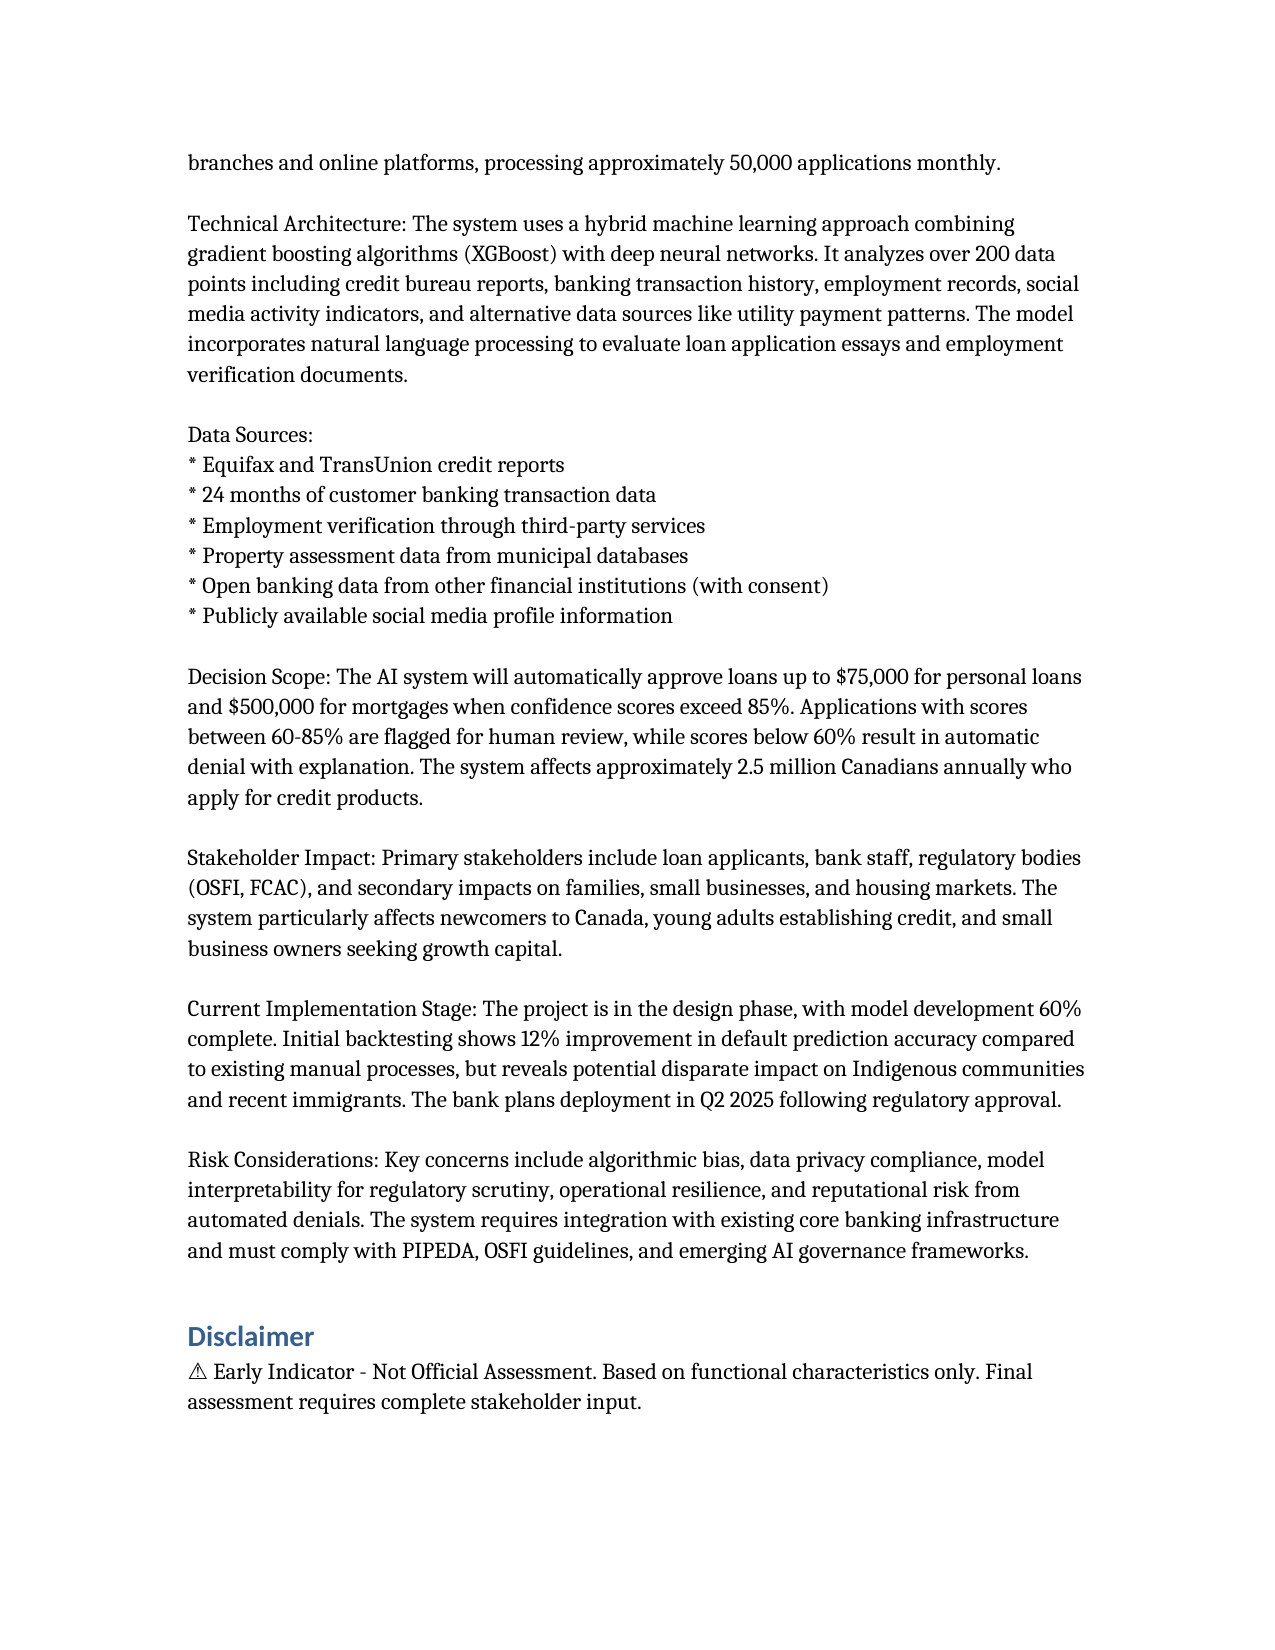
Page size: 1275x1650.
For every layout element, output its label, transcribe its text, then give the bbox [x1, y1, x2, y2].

subtitle Disclaimer [187, 1318, 1087, 1353]
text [187, 150, 1087, 1264]
text ⚠️ Early Indicator - Not Official Assessment. Based on functional characteristics only. Final assessment requires complete stakeholder input. [187, 1359, 1087, 1415]
